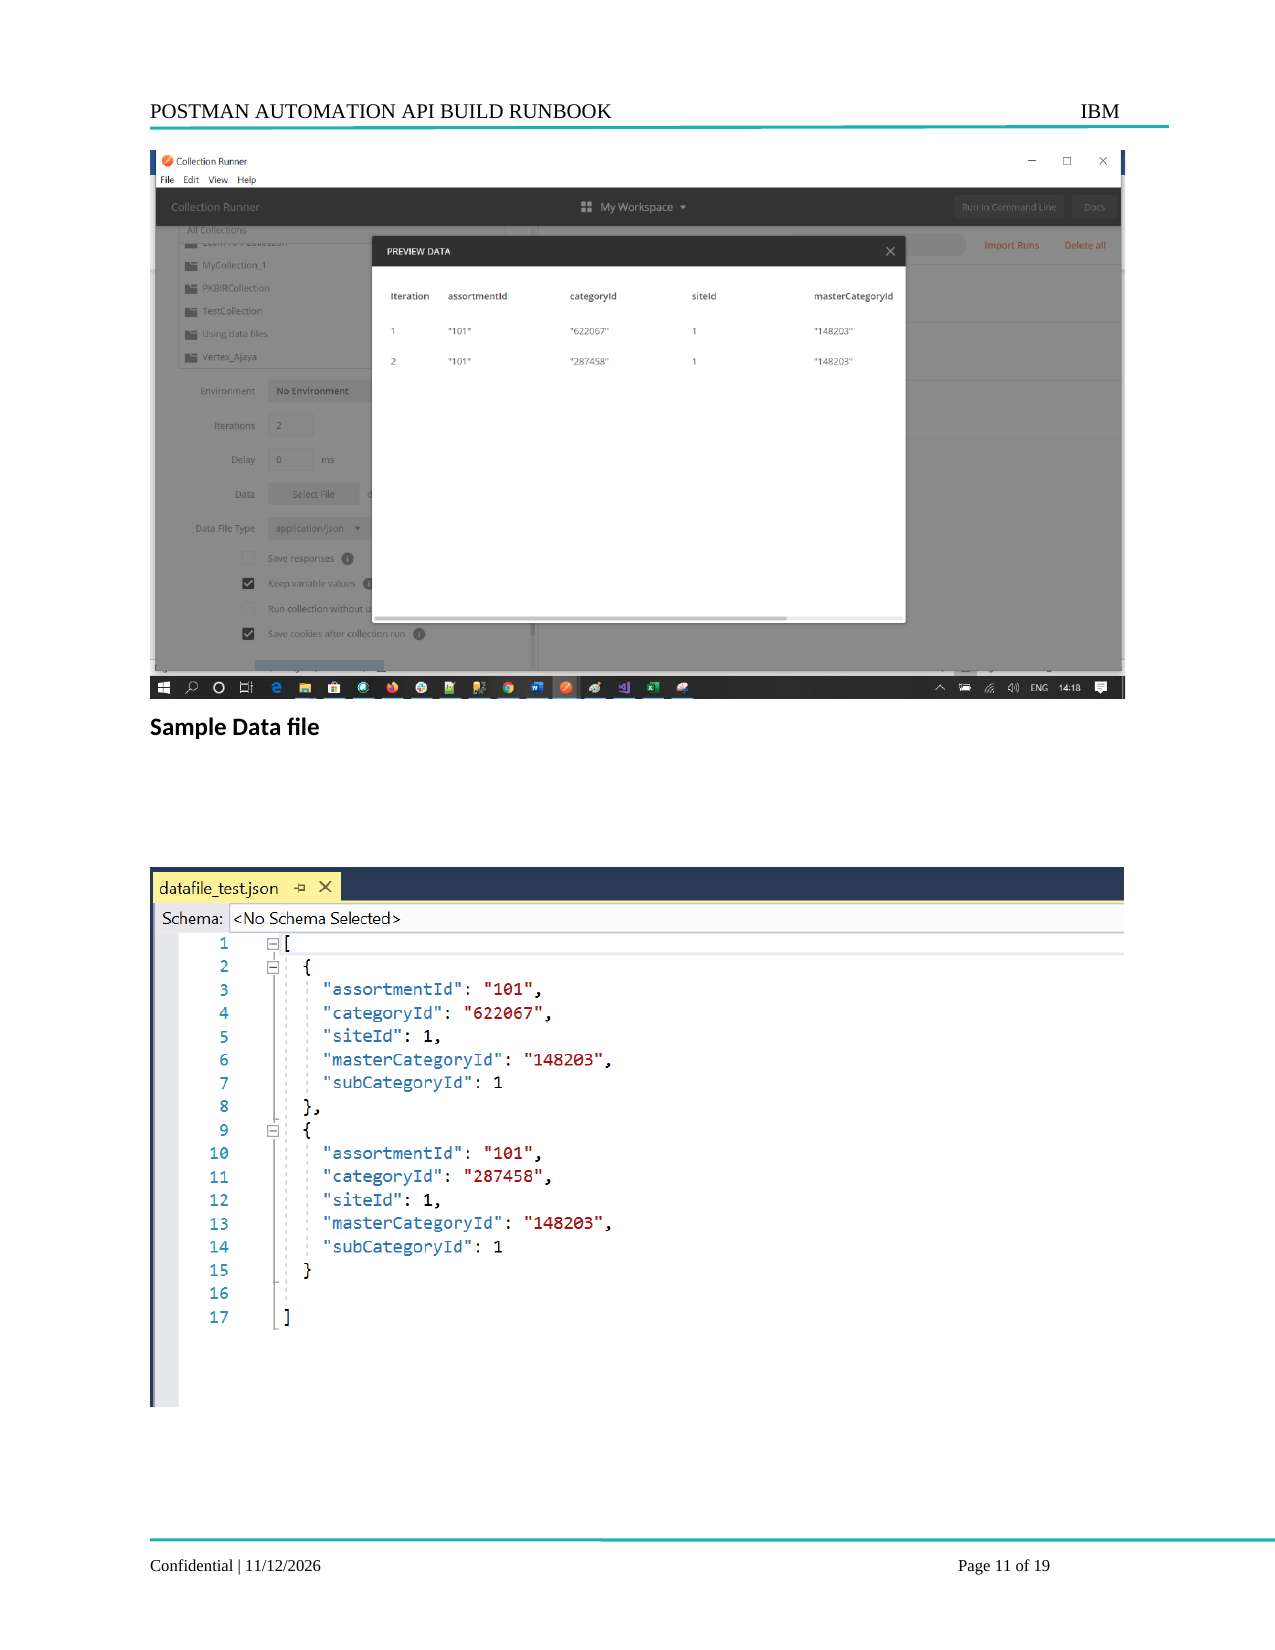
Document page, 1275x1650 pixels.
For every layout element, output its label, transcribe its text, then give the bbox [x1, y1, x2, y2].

picture [150, 150, 1125, 699]
text Sample Data file [150, 711, 1125, 742]
picture [150, 867, 1124, 1407]
